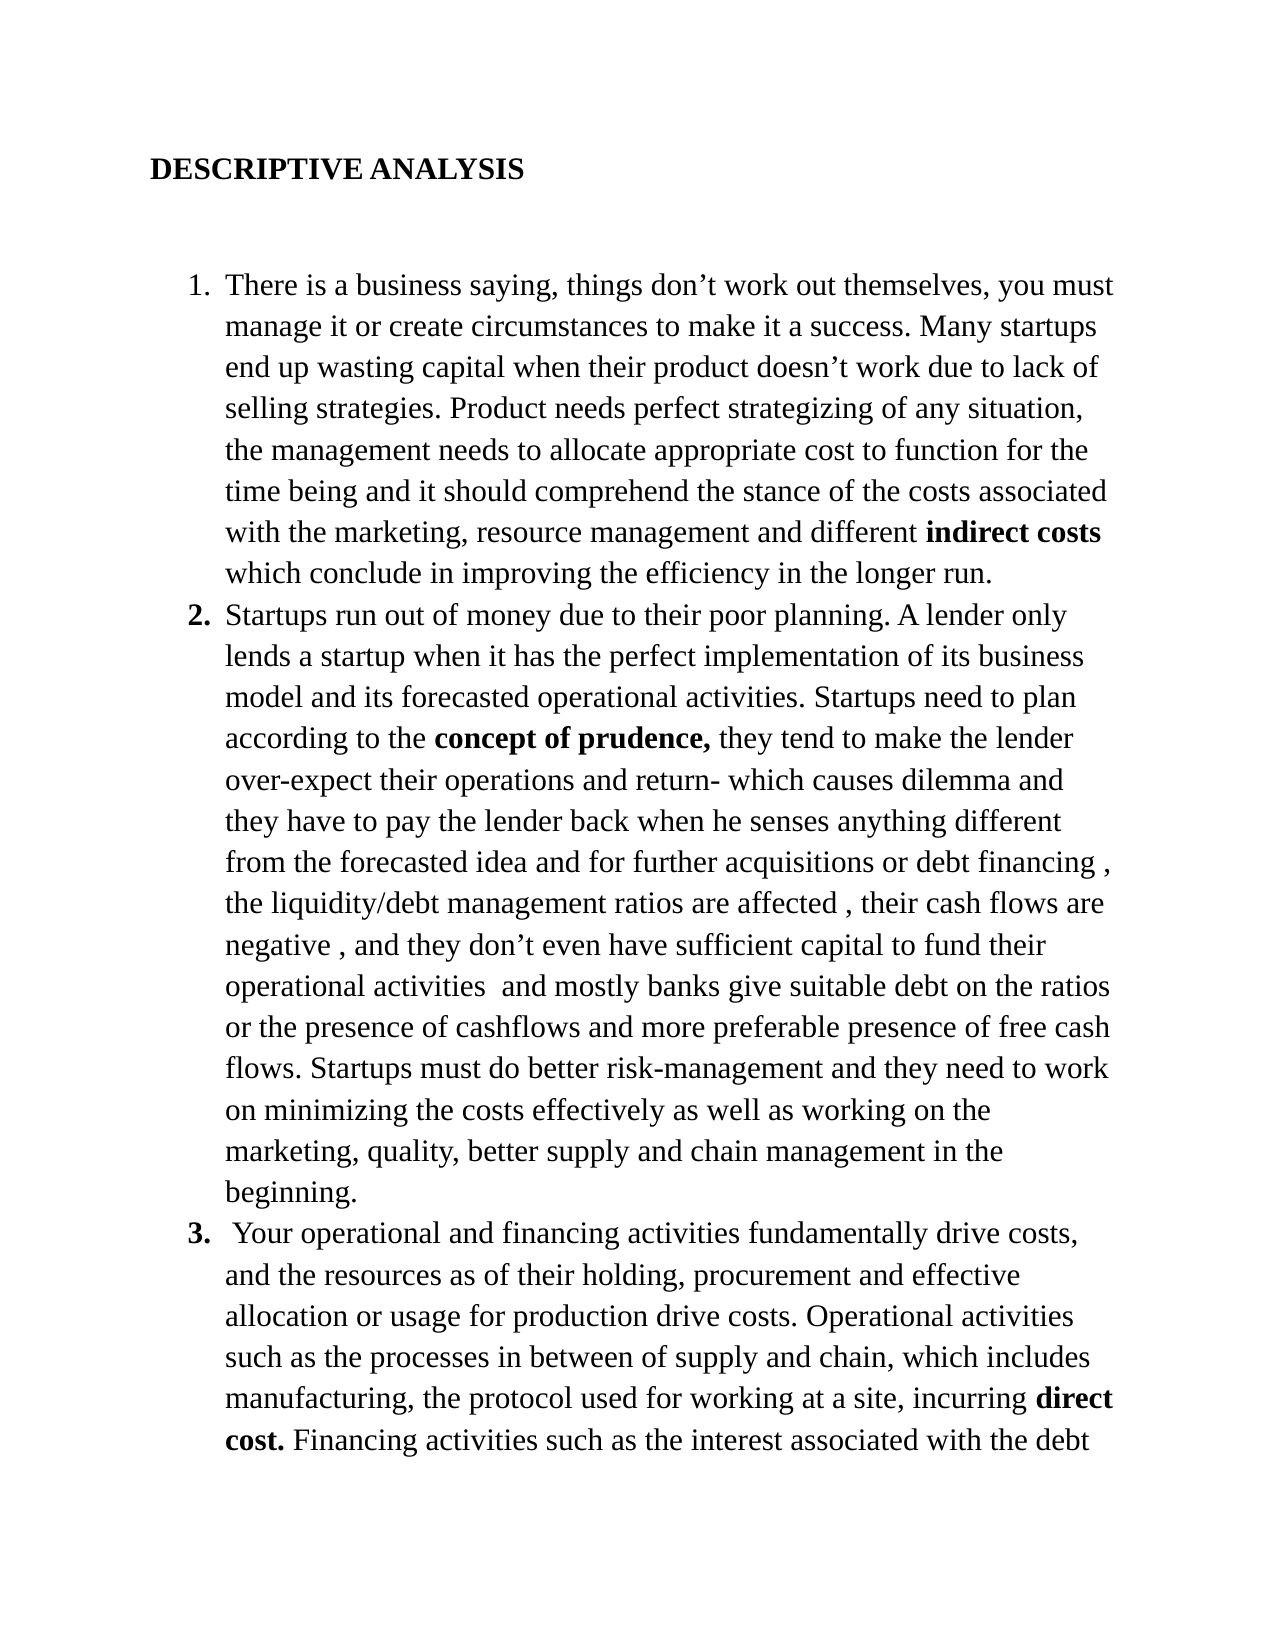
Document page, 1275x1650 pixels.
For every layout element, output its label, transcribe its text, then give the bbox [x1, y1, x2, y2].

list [187, 1214, 1125, 1457]
list Startups run out of money due to their poor planning. A lender only lends a startup when it has the perfect implementation of its business model and its forecasted operational activities. Startups need to plan according to the concept of prudence, they tend to make the lender over-expect their operations and return- which causes dilemma and they have to pay the lender back when he senses anything different from the forecasted idea and for further acquisitions or debt financing , the liquidity/debt management ratios are affected , their cash flows are negative , and they don’t even have sufficient capital to fund their operational activities and mostly banks give suitable debt on the ratios or the presence of cashflows and more preferable presence of free cash flows. Startups must do better risk-management and they need to work on minimizing the costs effectively as well as working on the marketing, quality, better supply and chain management in the beginning. [187, 596, 1125, 1209]
text DESCRIPTIVE ANALYSIS [150, 150, 1125, 186]
list There is a business saying, things don’t work out themselves, you must manage it or create circumstances to make it a success. Many startups end up wasting capital when their product doesn’t work due to lack of selling strategies. Product needs perfect strategizing of any situation, the management needs to allocate appropriate cost to function for the time being and it should comprehend the stance of the costs associated with the marketing, resource management and different indirect costs which conclude in improving the efficiency in the longer run. [187, 266, 1125, 591]
